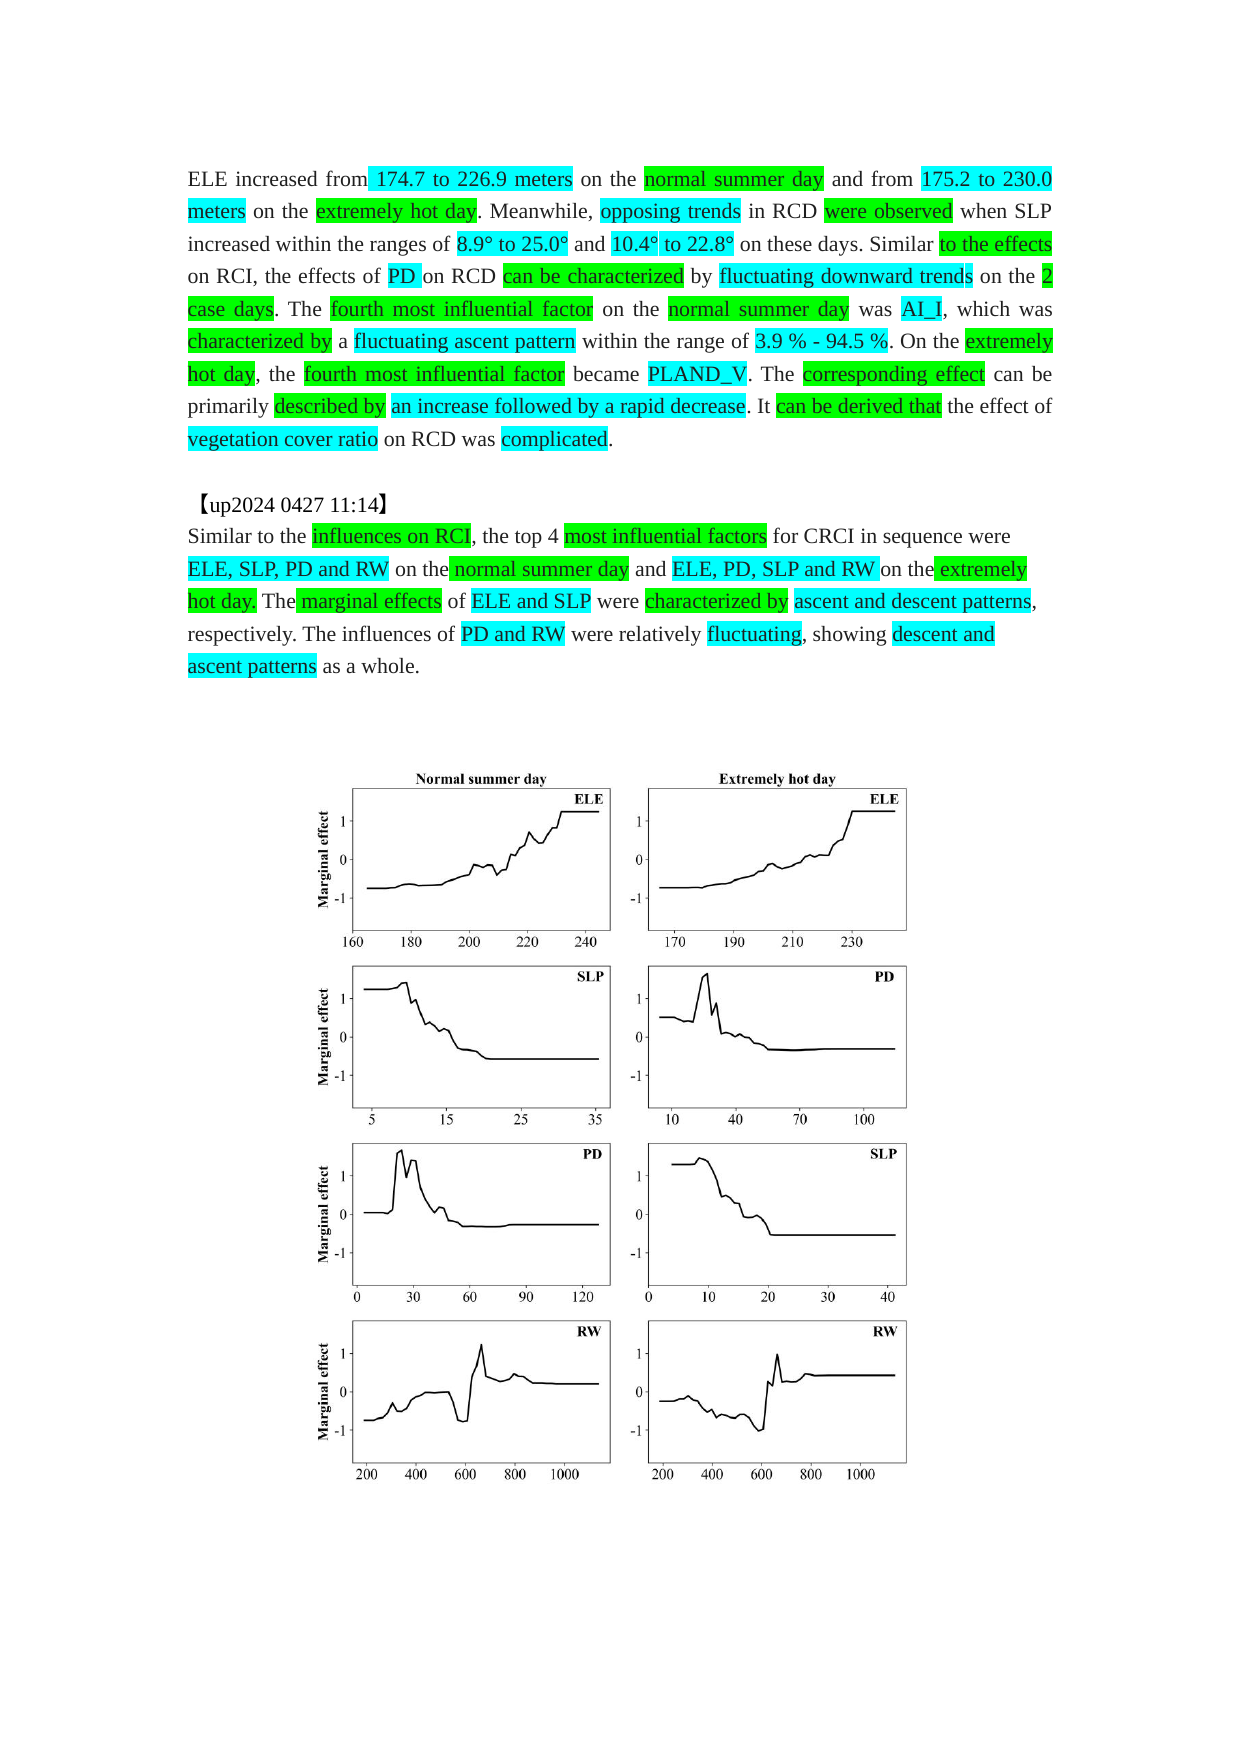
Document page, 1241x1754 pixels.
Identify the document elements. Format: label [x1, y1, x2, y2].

picture [263, 682, 977, 1574]
